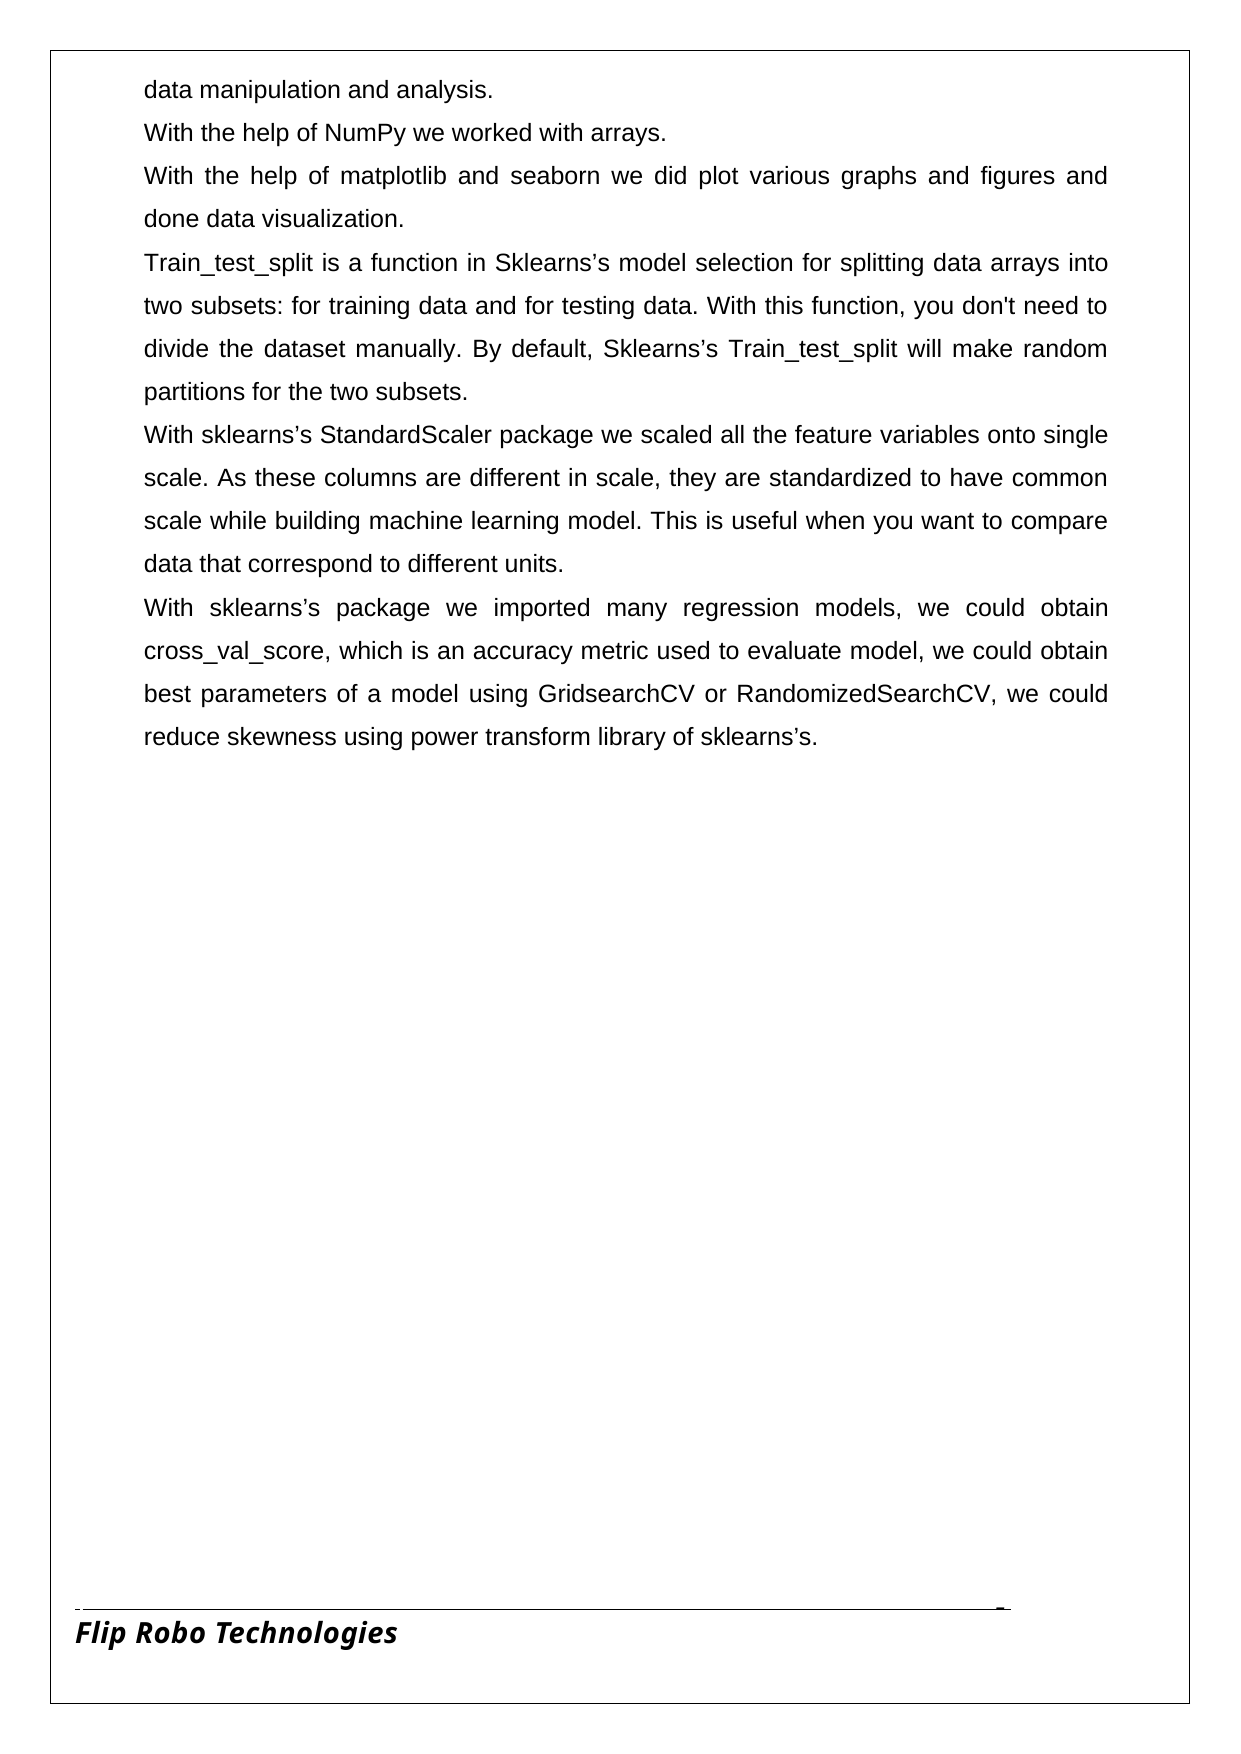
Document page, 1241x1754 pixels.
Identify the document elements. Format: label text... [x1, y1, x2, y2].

text With sklearns’s package we imported many regression models, we could obtain cross_val_score, which is an accuracy metric used to evaluate model, we could obtain best parameters of a model using GridsearchCV or RandomizedSearchCV, we could reduce skewness using power transform library of sklearns’s. [144, 592, 1110, 751]
text With sklearns’s StandardScaler package we scaled all the feature variables onto single scale. As these columns are different in scale, they are standardized to have common scale while building machine learning model. This is useful when you want to compare data that correspond to different units. [144, 420, 1110, 578]
text With the help of matplotlib and seaborn we did plot various graphs and figures and done data visualization. [144, 161, 1110, 233]
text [144, 75, 1110, 104]
text Train_test_split is a function in Sklearns’s model selection for splitting data arrays into two subsets: for training data and for testing data. With this function, you don't need to divide the dataset manually. By default, Sklearns’s Train_test_split will make random partitions for the two subsets. [144, 247, 1110, 406]
text With the help of NumPy we worked with arrays. [144, 118, 1110, 147]
